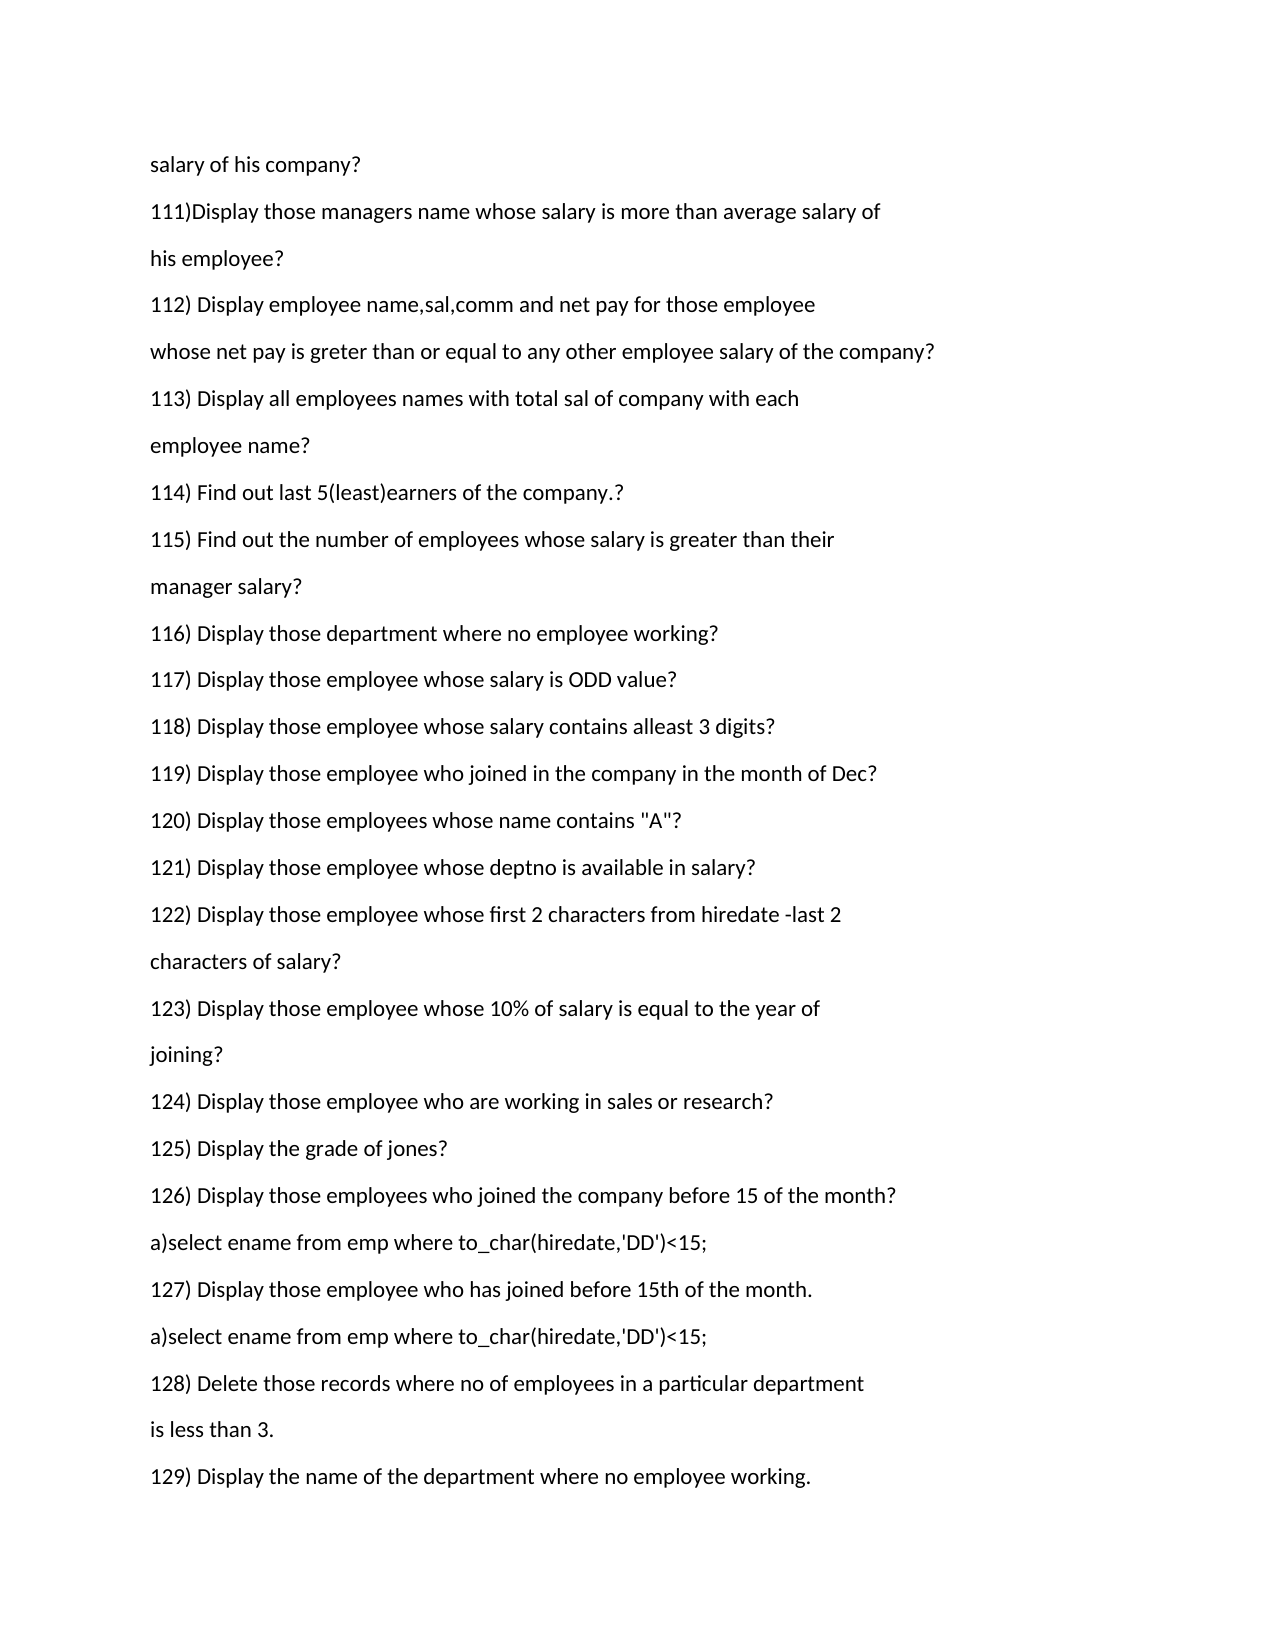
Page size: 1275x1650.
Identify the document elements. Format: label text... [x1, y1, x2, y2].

text 113) Display all employees names with total sal of company with each [150, 384, 1125, 412]
text is less than 3. [150, 1416, 1125, 1444]
text 127) Display those employee who has joined before 15th of the month. [150, 1275, 1125, 1303]
text 123) Display those employee whose 10% of salary is equal to the year of [150, 994, 1125, 1022]
text 126) Display those employees who joined the company before 15 of the month? [150, 1181, 1125, 1209]
text a)select ename from emp where to_char(hiredate,'DD')<15; [150, 1322, 1125, 1350]
text 114) Find out last 5(least)earners of the company.? [150, 478, 1125, 506]
text employee name? [150, 431, 1125, 459]
text a)select ename from emp where to_char(hiredate,'DD')<15; [150, 1228, 1125, 1256]
text 125) Display the grade of jones? [150, 1134, 1125, 1162]
text 118) Display those employee whose salary contains alleast 3 digits? [150, 712, 1125, 741]
text 128) Delete those records where no of employees in a particular department [150, 1369, 1125, 1397]
text 121) Display those employee whose deptno is available in salary? [150, 853, 1125, 881]
text manager salary? [150, 572, 1125, 600]
text 119) Display those employee who joined in the company in the month of Dec? [150, 759, 1125, 787]
text 111)Display those managers name whose salary is more than average salary of [150, 197, 1125, 225]
text 120) Display those employees whose name contains "A"? [150, 806, 1125, 834]
text 124) Display those employee who are working in sales or research? [150, 1087, 1125, 1116]
text 112) Display employee name,sal,comm and net pay for those employee [150, 291, 1125, 319]
text 129) Display the name of the department where no employee working. [150, 1462, 1125, 1491]
text characters of salary? [150, 947, 1125, 975]
text 115) Find out the number of employees whose salary is greater than their [150, 525, 1125, 553]
text salary of his company? [150, 150, 1125, 178]
text 122) Display those employee whose first 2 characters from hiredate -last 2 [150, 900, 1125, 928]
text his employee? [150, 244, 1125, 272]
text 116) Display those department where no employee working? [150, 619, 1125, 647]
text 117) Display those employee whose salary is ODD value? [150, 666, 1125, 694]
text joining? [150, 1041, 1125, 1069]
text whose net pay is greter than or equal to any other employee salary of the company? [150, 337, 1125, 366]
